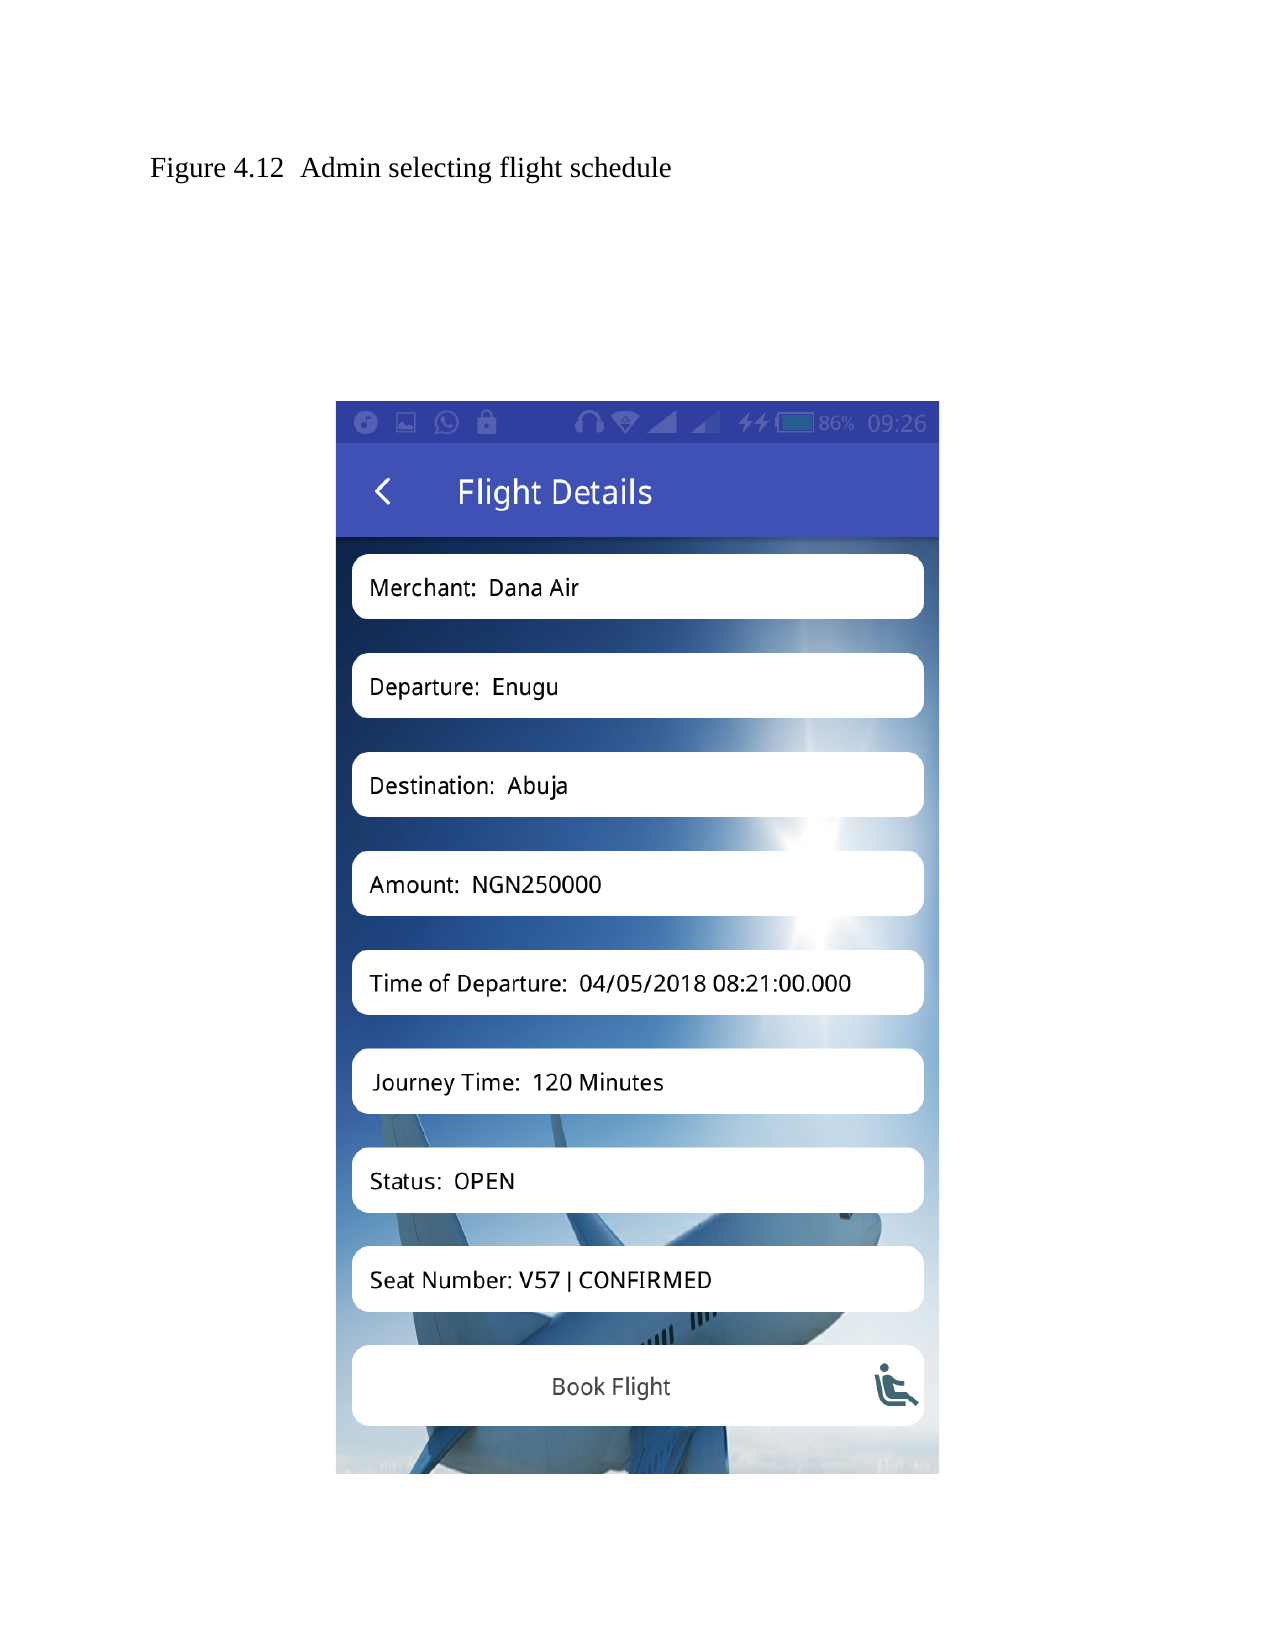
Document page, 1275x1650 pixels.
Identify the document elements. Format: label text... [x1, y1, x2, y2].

text Figure 4.12 Admin selecting flight schedule [150, 150, 1125, 183]
picture [335, 401, 940, 1474]
